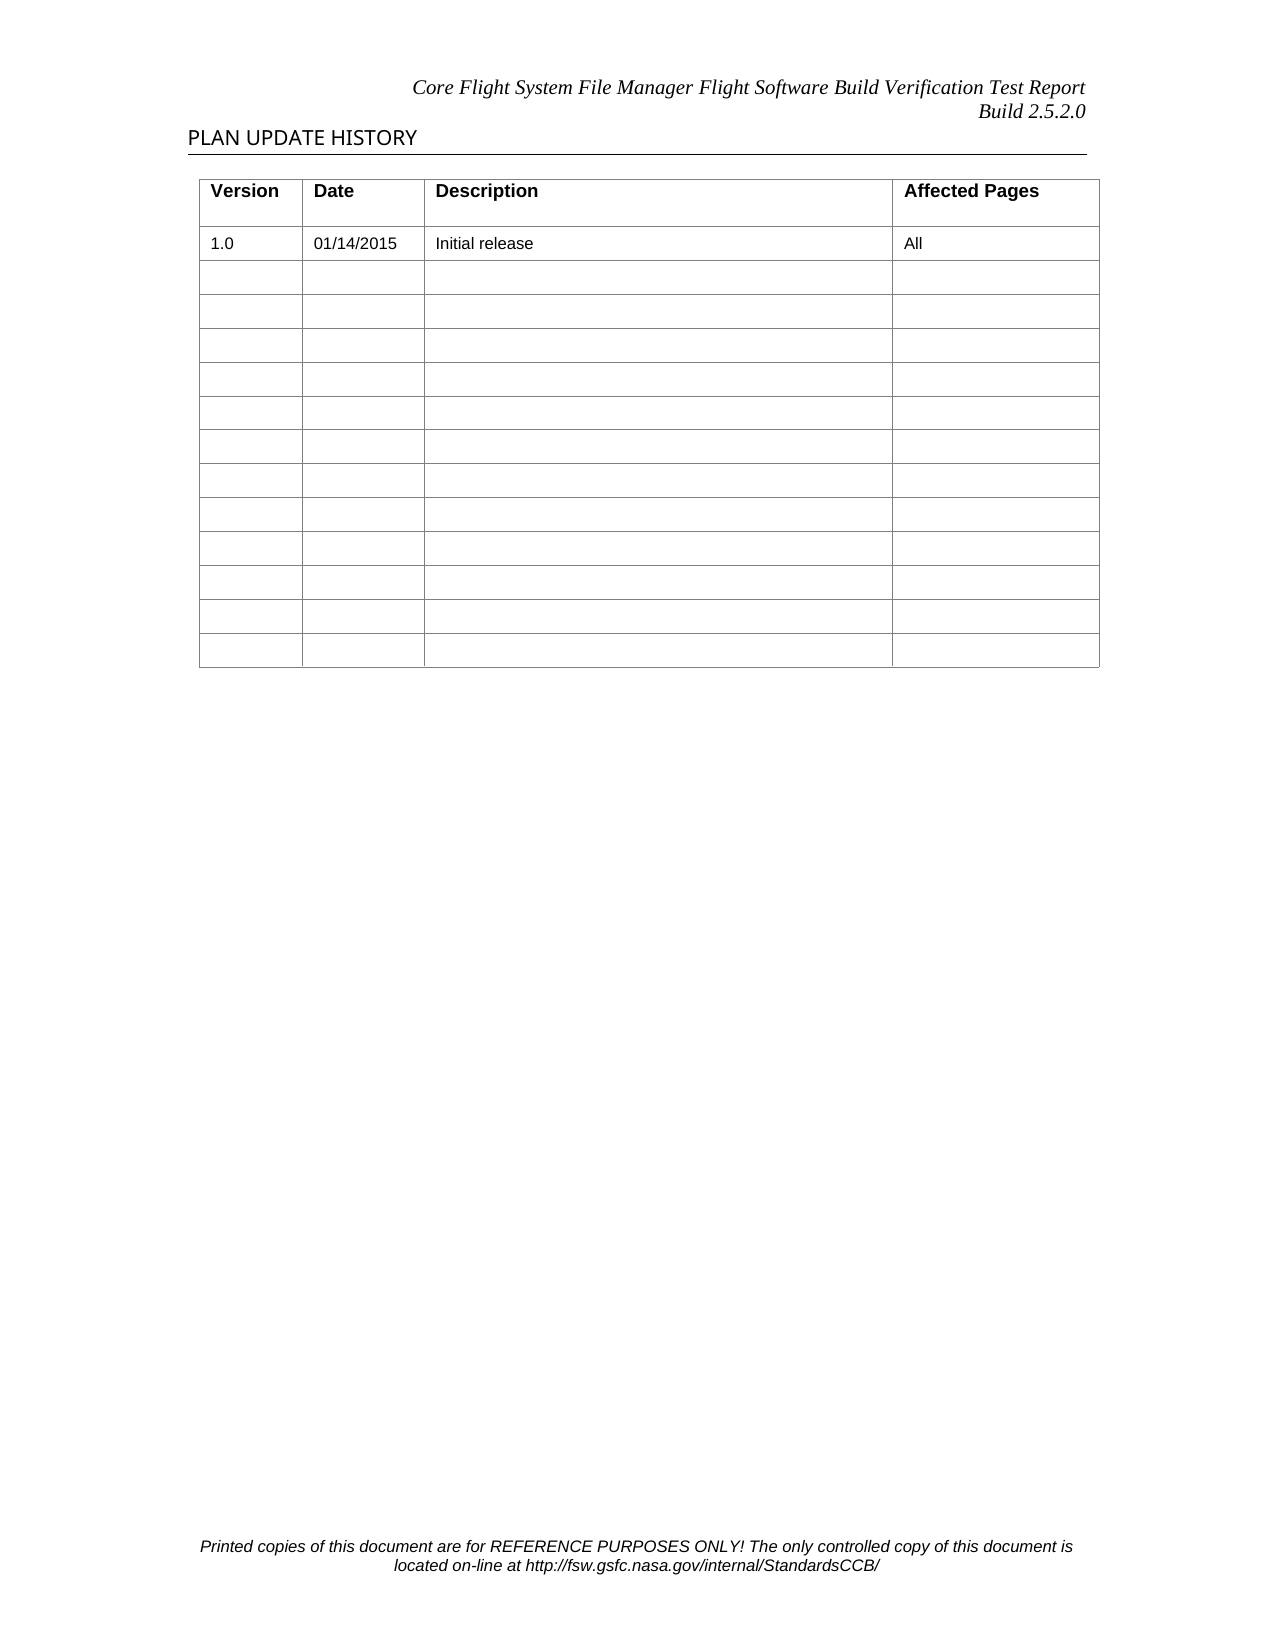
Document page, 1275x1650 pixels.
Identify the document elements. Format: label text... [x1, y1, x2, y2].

table_cell [425, 295, 892, 328]
table_cell 01/14/2015 [303, 227, 424, 260]
table_cell [893, 430, 1099, 463]
table_cell [425, 634, 892, 666]
table_cell [200, 634, 302, 666]
table_cell [425, 430, 892, 463]
table_cell [303, 532, 424, 565]
table_cell [303, 363, 424, 396]
table_cell [425, 566, 892, 599]
table_cell [893, 634, 1099, 666]
table_cell [303, 329, 424, 362]
table_cell [303, 430, 424, 463]
table_header Description [425, 180, 892, 226]
table_cell Initial release [425, 227, 892, 260]
table_cell 1.0 [200, 227, 302, 260]
table_cell [893, 329, 1099, 362]
table_cell [893, 295, 1099, 328]
table_cell [200, 532, 302, 565]
table_header Date [303, 180, 424, 226]
table_cell [303, 464, 424, 497]
table_cell [200, 261, 302, 294]
table_cell [425, 363, 892, 396]
table_header Version [200, 180, 302, 226]
table_cell [425, 329, 892, 362]
table_cell [425, 397, 892, 429]
table_cell [303, 498, 424, 531]
table_cell [893, 498, 1099, 531]
table_cell [303, 566, 424, 599]
table_cell [200, 566, 302, 599]
table_cell [425, 498, 892, 531]
table_cell [893, 464, 1099, 497]
table_cell [303, 397, 424, 429]
table_cell [425, 532, 892, 565]
table_cell [425, 464, 892, 497]
table_cell [893, 532, 1099, 565]
table_cell [200, 600, 302, 632]
table_cell All [893, 227, 1099, 260]
table_cell [200, 295, 302, 328]
list Plan Update History [187, 123, 1087, 154]
table_cell [200, 464, 302, 497]
table_cell [200, 329, 302, 362]
table_cell [303, 600, 424, 632]
table_cell [200, 363, 302, 396]
table_cell [200, 498, 302, 531]
table_cell [303, 295, 424, 328]
table_cell [893, 261, 1099, 294]
table_cell [425, 261, 892, 294]
table_header Affected Pages [893, 180, 1099, 226]
table_cell [893, 566, 1099, 599]
table_cell [200, 430, 302, 463]
table_cell [303, 261, 424, 294]
table_cell [425, 600, 892, 632]
table_cell [893, 397, 1099, 429]
table_cell [200, 397, 302, 429]
table_cell [303, 634, 424, 666]
table_cell [893, 600, 1099, 632]
table_cell [893, 363, 1099, 396]
